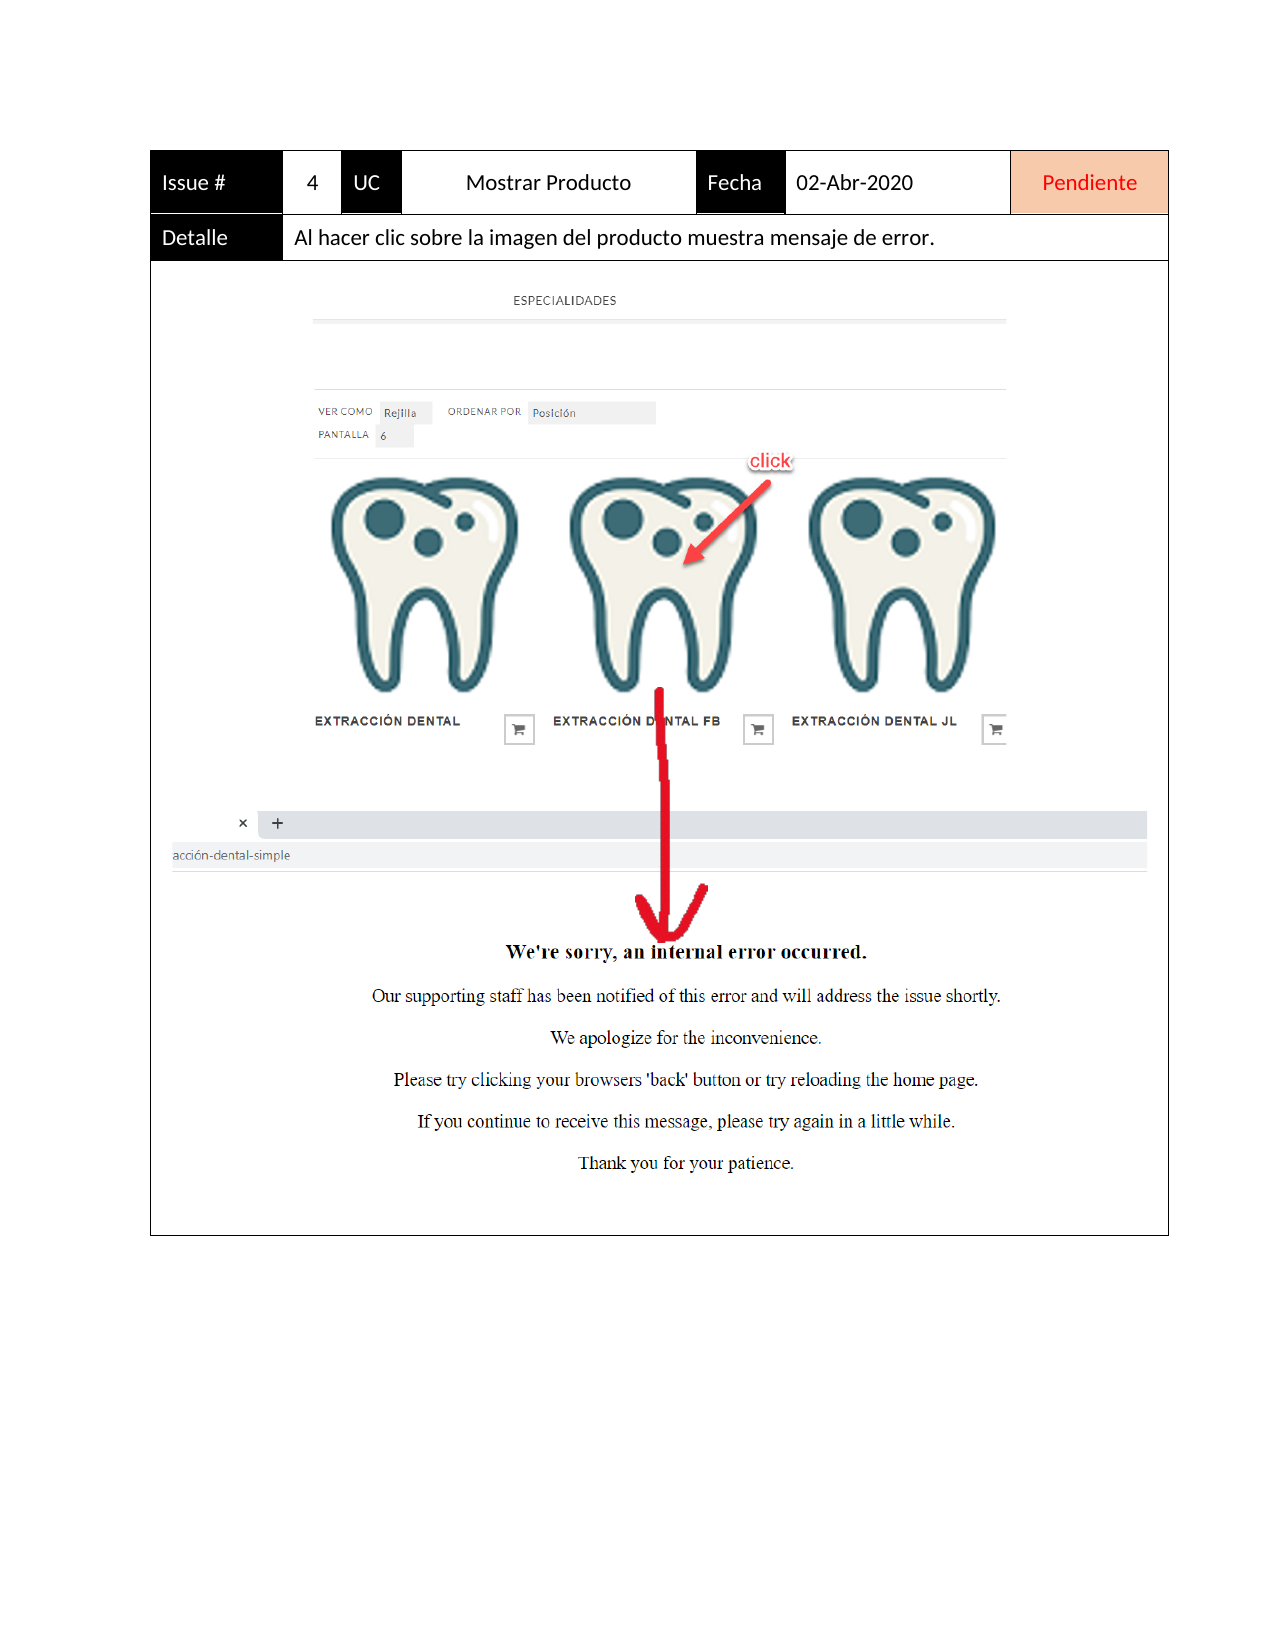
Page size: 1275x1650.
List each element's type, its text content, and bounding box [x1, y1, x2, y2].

table_cell Pendiente [1011, 151, 1168, 213]
table_cell Al hacer clic sobre la imagen del producto muestra mensaje de error. [283, 215, 1168, 260]
table_cell Detalle [151, 215, 282, 260]
table_cell [151, 261, 1168, 1234]
table_cell Issue # [151, 151, 282, 213]
table_cell Mostrar Producto [402, 151, 696, 213]
table_cell 4 [283, 151, 341, 213]
table_cell 02-Abr-2020 [786, 151, 1010, 213]
picture [172, 288, 1148, 1207]
table_cell Fecha [697, 151, 784, 213]
table_cell UC [342, 151, 401, 213]
